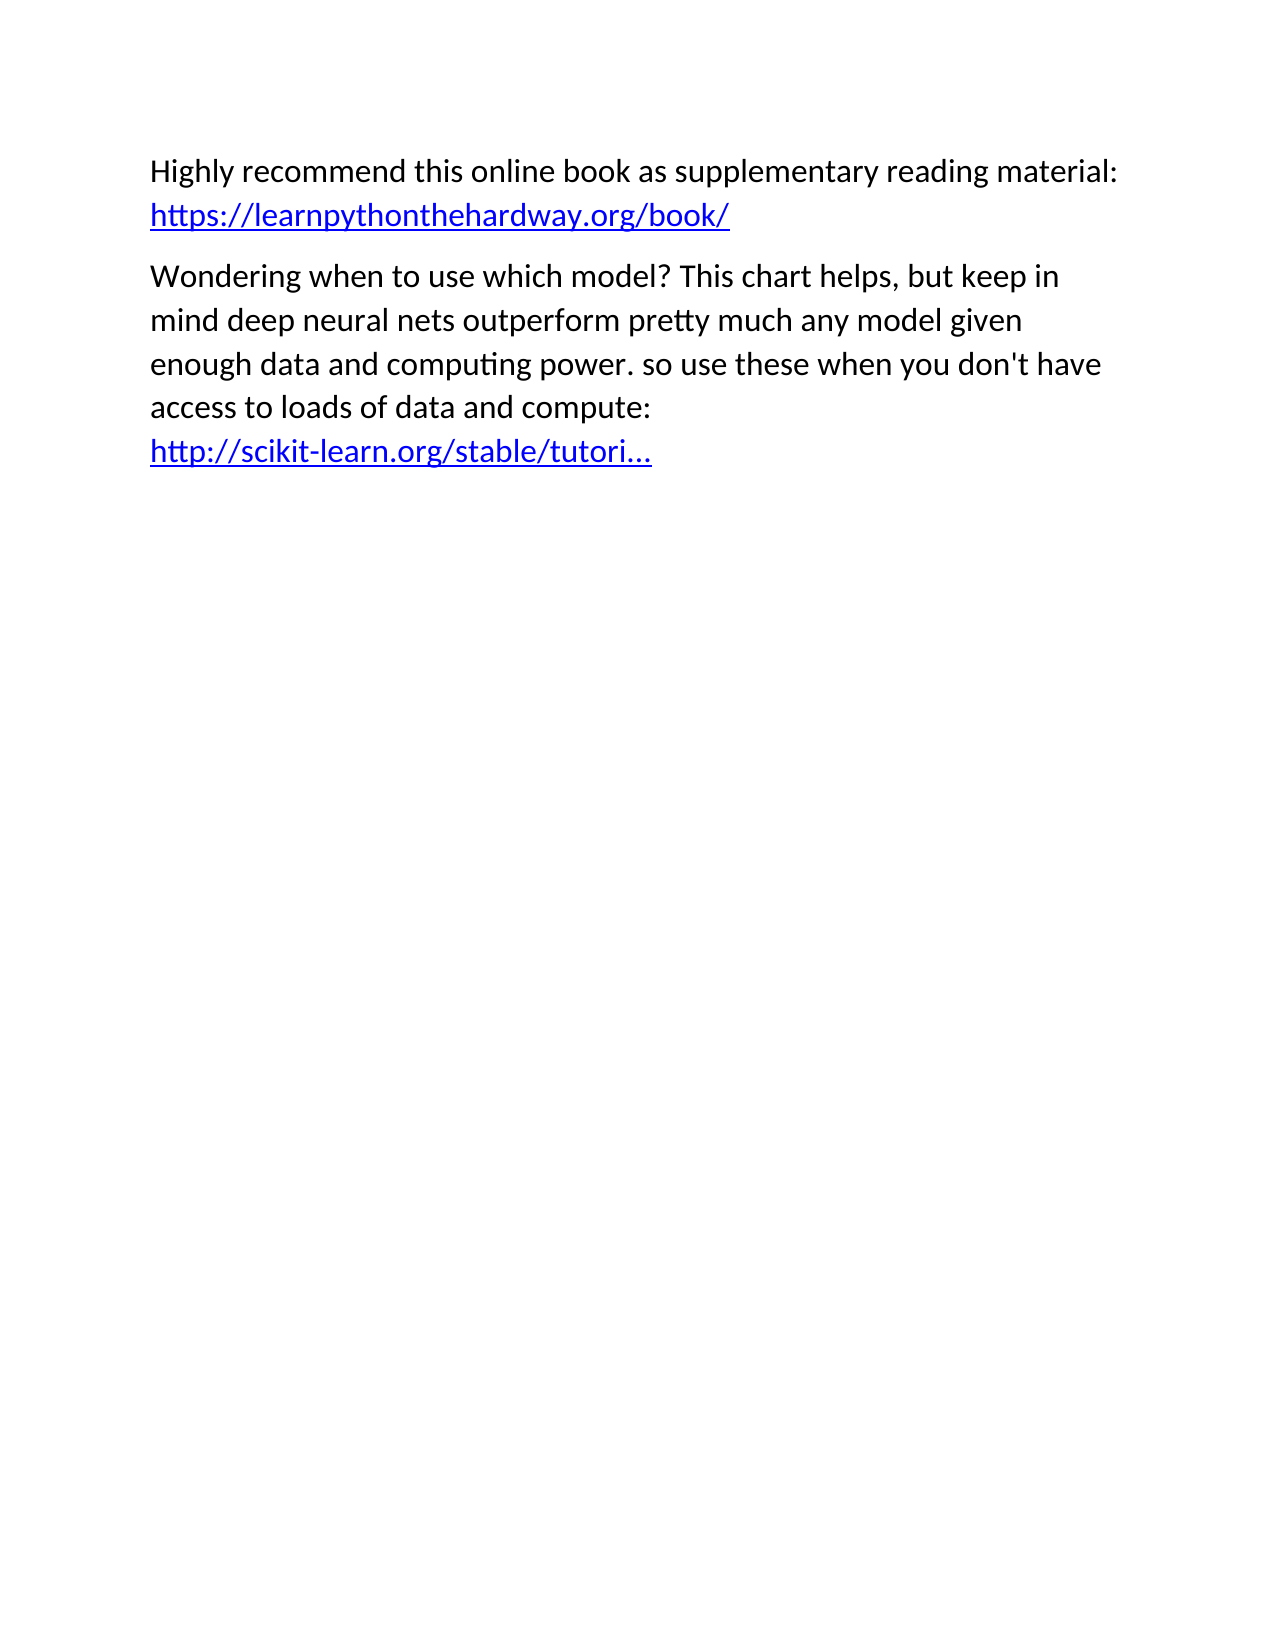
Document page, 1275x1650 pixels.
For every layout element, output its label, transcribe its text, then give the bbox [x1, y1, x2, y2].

text Highly recommend this online book as supplementary reading material: https://learnpythonthehardway.org/book/ [150, 150, 1125, 235]
text Wondering when to use which model? This chart helps, but keep in mind deep neural nets outperform pretty much any model given enough data and computing power. so use these when you don't have access to loads of data and compute: http://scikit-learn.org/stable/tutori... [150, 254, 1125, 471]
